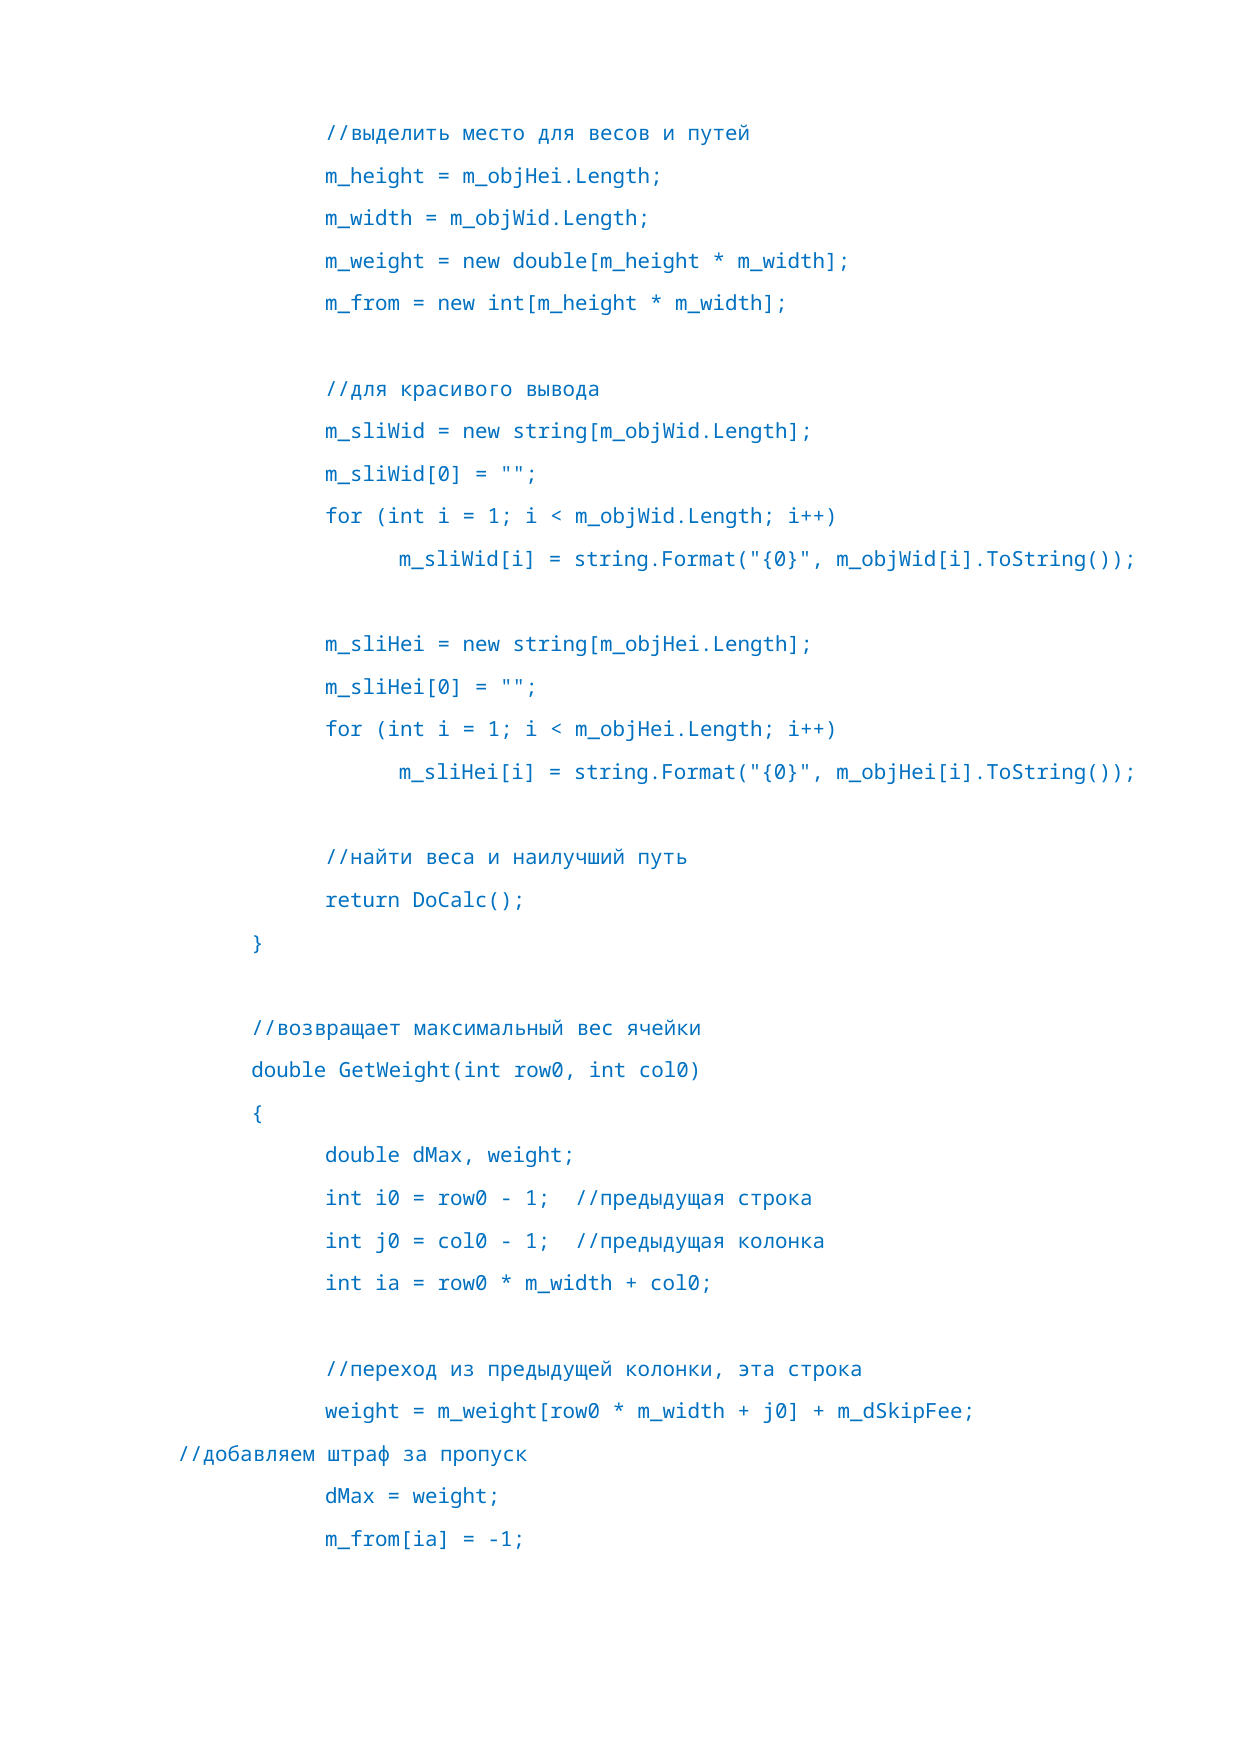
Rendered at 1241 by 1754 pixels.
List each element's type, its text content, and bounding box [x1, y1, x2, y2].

text int j0 = col0 - 1; //предыдущая колонка [177, 1226, 1152, 1254]
text m_sliWid[i] = string.Format("{0}", m_objWid[i].ToString()); [177, 544, 1152, 573]
text int i0 = row0 - 1; //предыдущая строка [177, 1183, 1152, 1212]
text m_from[ia] = -1; [177, 1524, 1152, 1552]
text m_weight = new double[m_height * m_width]; [177, 246, 1152, 274]
text dMax = weight; [177, 1481, 1152, 1510]
text m_width = m_objWid.Length; [177, 203, 1152, 232]
text //найти веса и наилучший путь [177, 842, 1152, 871]
text //возвращает максимальный вес ячейки [177, 1013, 1152, 1041]
text //для красивого вывода [177, 374, 1152, 402]
text for (int i = 1; i < m_objHei.Length; i++) [177, 714, 1152, 743]
text weight = m_weight[row0 * m_width + j0] + m_dSkipFee; //добавляем штраф за пропуск [177, 1396, 1152, 1467]
text int ia = row0 * m_width + col0; [177, 1268, 1152, 1297]
text m_from = new int[m_height * m_width]; [177, 288, 1152, 317]
text m_height = m_objHei.Length; [177, 161, 1152, 189]
text //переход из предыдущей колонки, эта строка [177, 1354, 1152, 1382]
text m_sliWid = new string[m_objWid.Length]; [177, 416, 1152, 445]
text m_sliHei[i] = string.Format("{0}", m_objHei[i].ToString()); [177, 757, 1152, 786]
text for (int i = 1; i < m_objWid.Length; i++) [177, 502, 1152, 530]
text //выделить место для весов и путей [177, 118, 1152, 147]
text m_sliHei = new string[m_objHei.Length]; [177, 629, 1152, 658]
text m_sliHei[0] = ""; [177, 672, 1152, 700]
text return DoCalc(); [177, 885, 1152, 913]
text } [177, 928, 1152, 956]
text { [177, 1098, 1152, 1126]
text double dMax, weight; [177, 1141, 1152, 1169]
text double GetWeight(int row0, int col0) [177, 1055, 1152, 1084]
text m_sliWid[0] = ""; [177, 459, 1152, 487]
